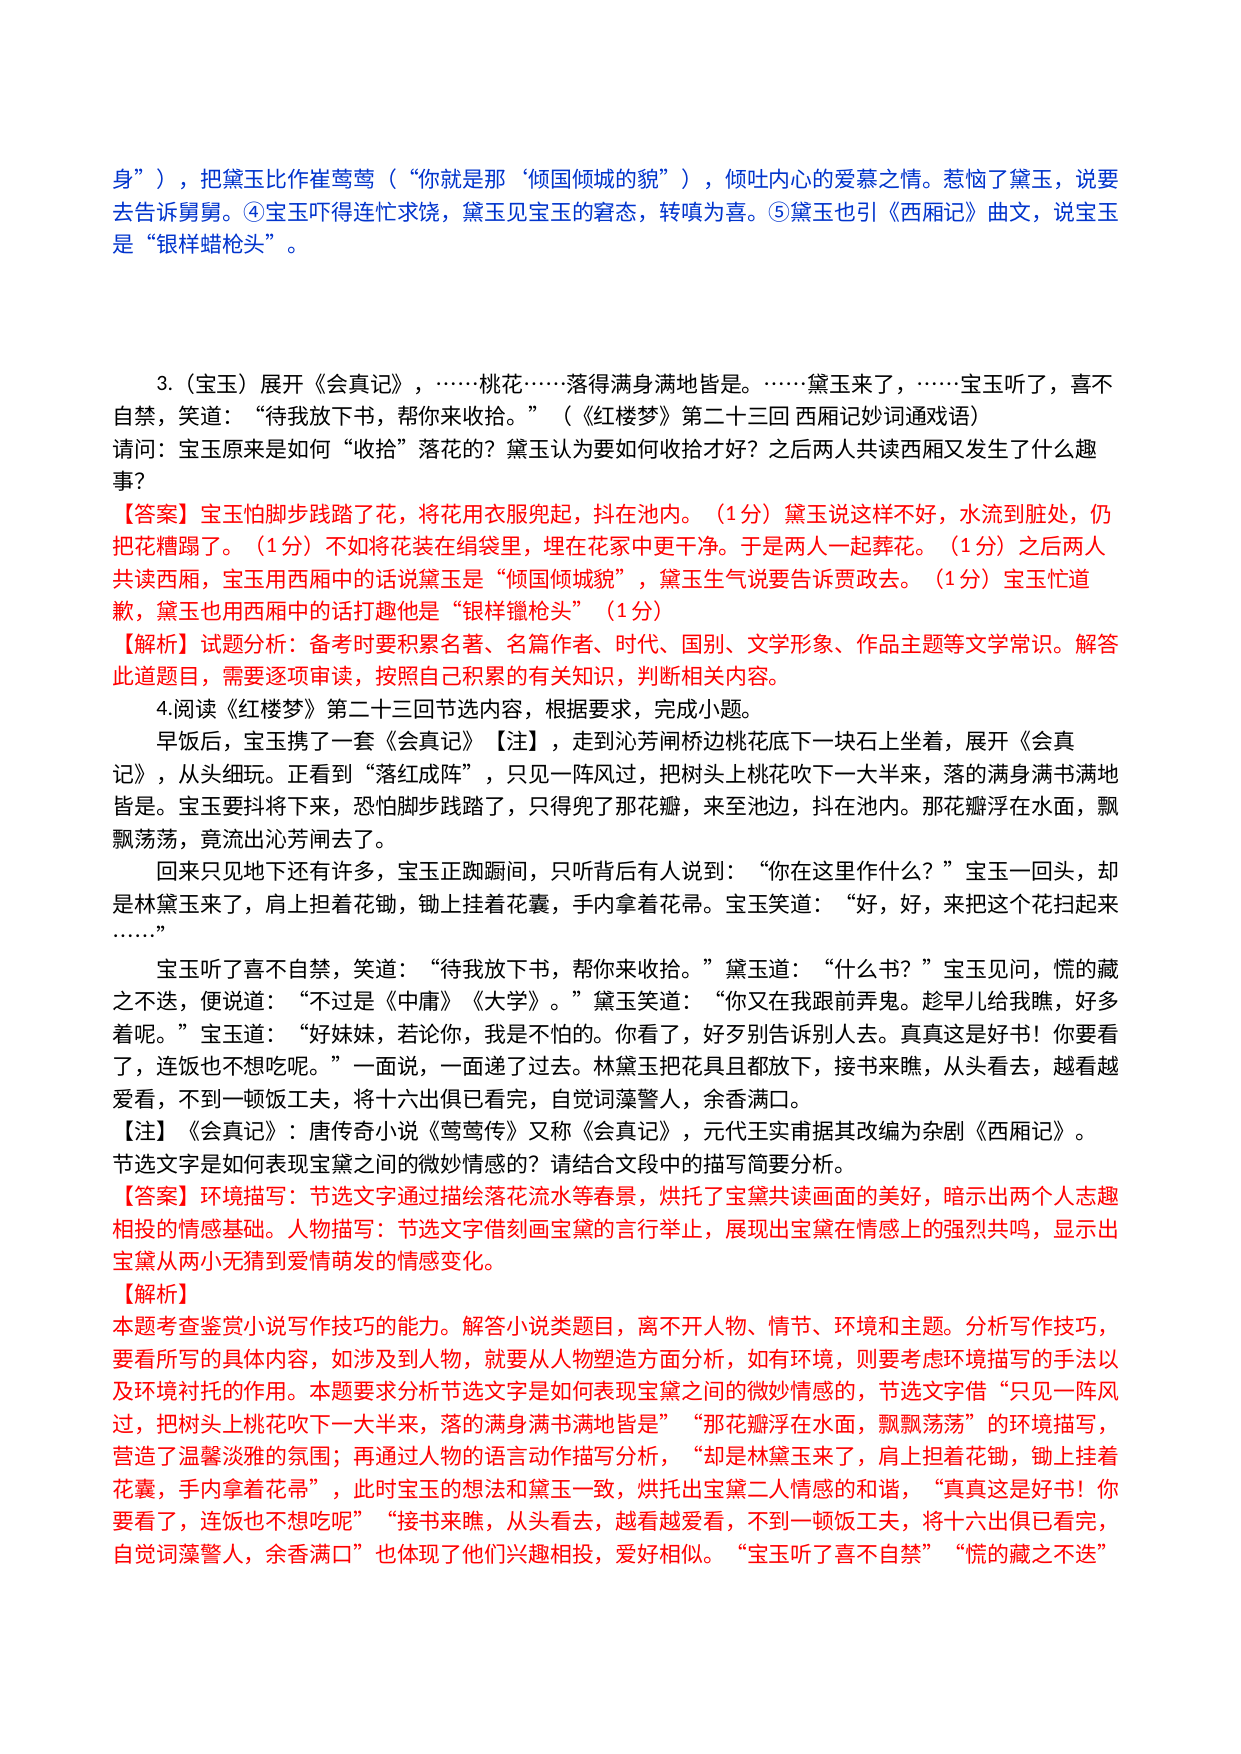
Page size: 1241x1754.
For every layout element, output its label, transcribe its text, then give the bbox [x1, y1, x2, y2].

text 请问：宝玉原来是如何“收拾”落花的？黛玉认为要如何收拾才好？之后两人共读西厢又发生了什么趣事？ [112, 431, 1128, 496]
text 【注】《会真记》：唐传奇小说《莺莺传》又称《会真记》，元代王实甫据其改编为杂剧《西厢记》。 [112, 1114, 1128, 1146]
text 【解析】 [112, 1276, 1128, 1309]
text 3.（宝玉）展开《会真记》，……桃花……落得满身满地皆是。……黛玉来了，……宝玉听了，喜不自禁，笑道：“待我放下书，帮你来收拾。”（《红楼梦》第二十三回 西厢记妙词通戏语） [112, 366, 1128, 431]
text 宝玉听了喜不自禁，笑道：“待我放下书，帮你来收拾。”黛玉道：“什么书？”宝玉见问，慌的藏之不迭，便说道：“不过是《中庸》《大学》。”黛玉笑道：“你又在我跟前弄鬼。趁早儿给我瞧，好多着呢。”宝玉道：“好妹妹，若论你，我是不怕的。你看了，好歹别告诉别人去。真真这是好书！你要看了，连饭也不想吃呢。”一面说，一面递了过去。林黛玉把花具且都放下，接书来瞧，从头看去，越看越爱看，不到一顿饭工夫，将十六出俱已看完，自觉词藻警人，余香满口。 [112, 951, 1128, 1114]
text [112, 162, 1128, 259]
text 4.阅读《红楼梦》第二十三回节选内容，根据要求，完成小题。 [112, 691, 1128, 724]
text 节选文字是如何表现宝黛之间的微妙情感的？请结合文段中的描写简要分析。 [112, 1146, 1128, 1179]
text 【答案】宝玉怕脚步践踏了花，将花用衣服兜起，抖在池内。（1分）黛玉说这样不好，水流到脏处，仍把花糟蹋了。（1分）不如将花装在绢袋里，埋在花冢中更干净。于是两人一起葬花。（1分）之后两人共读西厢，宝玉用西厢中的话说黛玉是“倾国倾城貌”，黛玉生气说要告诉贾政去。（1分）宝玉忙道歉，黛玉也用西厢中的话打趣他是“银样镴枪头”（1分） [112, 496, 1128, 626]
text 【解析】试题分析：备考时要积累名著、名篇作者、时代、国别、文学形象、作品主题等文学常识。解答此道题目，需要逐项审读，按照自己积累的有关知识，判断相关内容。 [112, 626, 1128, 691]
text 回来只见地下还有许多，宝玉正踟蹰间，只听背后有人说到：“你在这里作什么？”宝玉一回头，却是林黛玉来了，肩上担着花锄，锄上挂着花囊，手内拿着花帚。宝玉笑道：“好，好，来把这个花扫起来……” [112, 854, 1128, 951]
text 早饭后，宝玉携了一套《会真记》【注】，走到沁芳闸桥边桃花底下一块石上坐着，展开《会真记》，从头细玩。正看到“落红成阵”，只见一阵风过，把树头上桃花吹下一大半来，落的满身满书满地皆是。宝玉要抖将下来，恐怕脚步践踏了，只得兜了那花瓣，来至池边，抖在池内。那花瓣浮在水面，飘飘荡荡，竟流出沁芳闸去了。 [112, 724, 1128, 854]
text 【答案】环境描写：节选文字通过描绘落花流水等春景，烘托了宝黛共读画面的美好，暗示出两个人志趣相投的情感基础。人物描写：节选文字借刻画宝黛的言行举止，展现出宝黛在情感上的强烈共鸣，显示出宝黛从两小无猜到爱情萌发的情感变化。 [112, 1179, 1128, 1276]
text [112, 1309, 1128, 1569]
